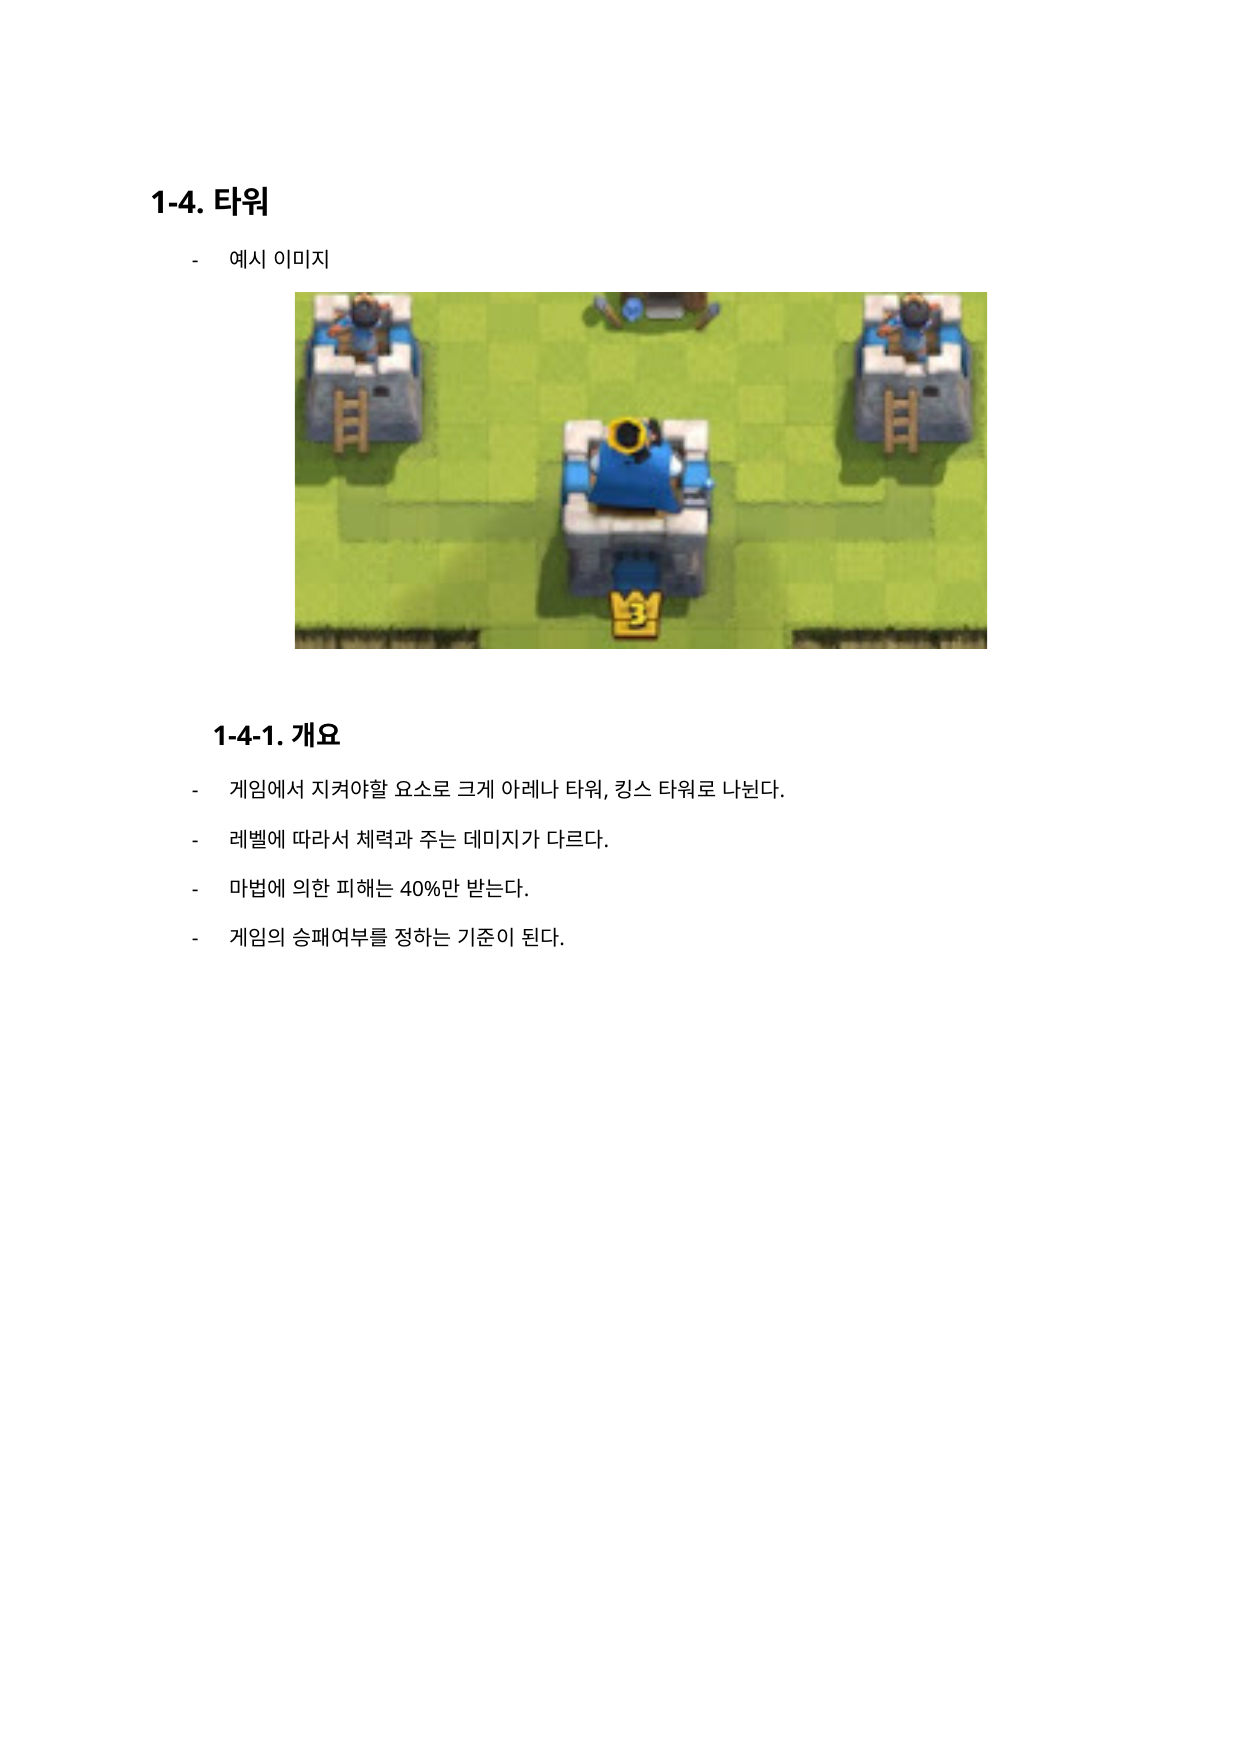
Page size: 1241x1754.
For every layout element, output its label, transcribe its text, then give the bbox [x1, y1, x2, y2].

list 게임의 승패여부를 정하는 기준이 된다. [192, 922, 1090, 952]
picture [294, 292, 988, 649]
list 게임에서 지켜야할 요소로 크게 아레나 타워, 킹스 타워로 나뉜다. [192, 773, 1090, 804]
subtitle 1-4. 타워 [150, 177, 1090, 223]
list 예시 이미지 [192, 243, 1090, 273]
list 마법에 의한 피해는 40%만 받는다. [192, 872, 1090, 903]
list 레벨에 따라서 체력과 주는 데미지가 다르다. [192, 823, 1090, 853]
subtitle 1-4-1. 개요 [212, 714, 1090, 754]
